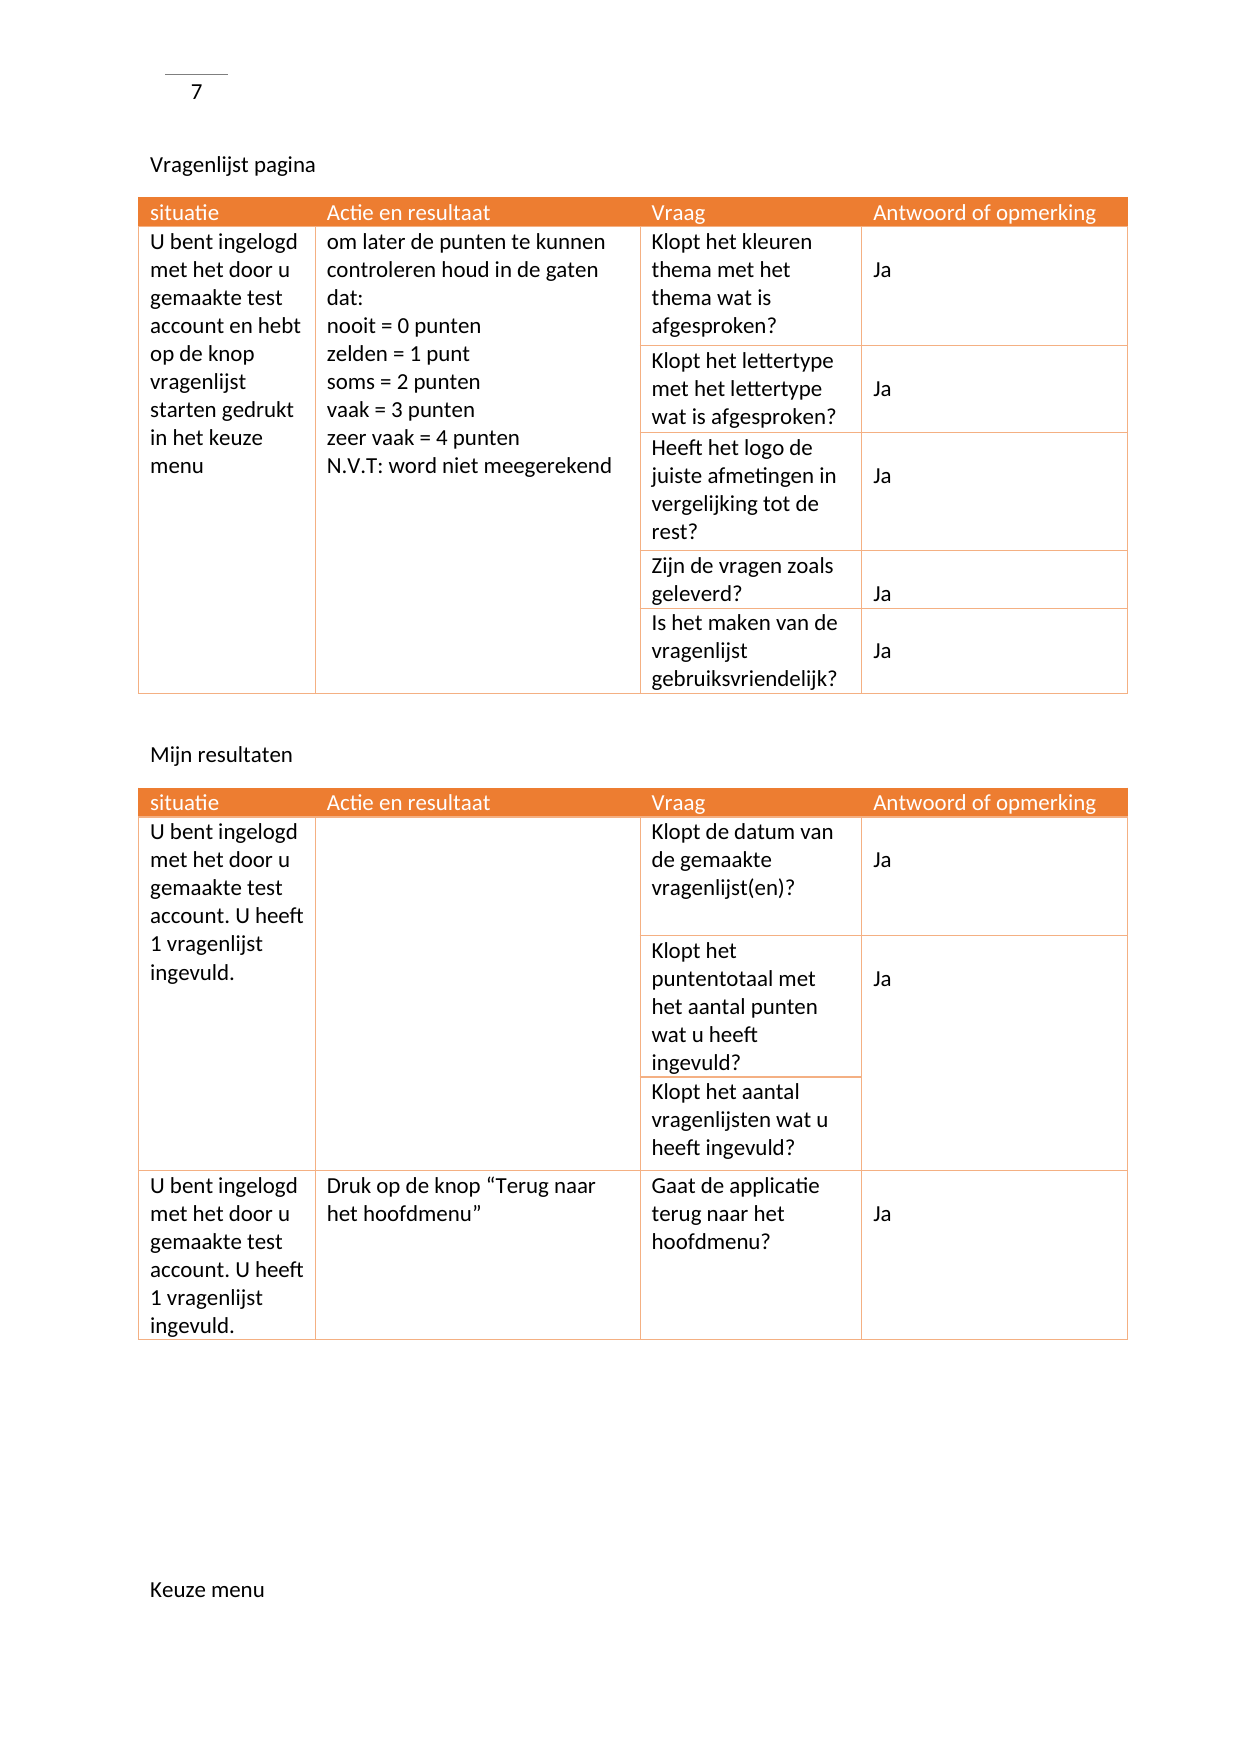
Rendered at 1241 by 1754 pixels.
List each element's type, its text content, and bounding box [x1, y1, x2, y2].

table_header Antwoord of opmerking [862, 789, 1127, 816]
table_cell Klopt de datum van de gemaakte vragenlijst(en)? [641, 818, 861, 935]
table_header Actie en resultaat [316, 789, 640, 816]
table_header situatie [139, 198, 315, 226]
table_cell U bent ingelogd met het door u gemaakte test account en hebt op de knop vragenlijst starten gedrukt in het keuze menu [139, 227, 315, 693]
table_cell Druk op de knop “Terug naar het hoofdmenu” [316, 1171, 640, 1339]
table_cell U bent ingelogd met het door u gemaakte test account. U heeft 1 vragenlijst ingevuld. [139, 1171, 315, 1339]
table_header Actie en resultaat [316, 198, 640, 226]
table_cell Ja [862, 433, 1127, 550]
table_cell Ja [862, 346, 1127, 432]
table_cell Heeft het logo de juiste afmetingen in vergelijking tot de rest? [641, 433, 861, 550]
table_cell Gaat de applicatie terug naar het hoofdmenu? [641, 1171, 861, 1339]
table_cell Ja [862, 609, 1127, 693]
table_cell Zijn de vragen zoals geleverd? [641, 551, 861, 607]
table_cell [316, 818, 640, 1170]
table_cell Klopt het puntentotaal met het aantal punten wat u heeft ingevuld? [641, 936, 861, 1076]
table_cell Klopt het lettertype met het lettertype wat is afgesproken? [641, 346, 861, 432]
table_header Antwoord of opmerking [862, 198, 1127, 226]
table_cell Klopt het kleuren thema met het thema wat is afgesproken? [641, 227, 861, 345]
table_header Vraag [641, 789, 861, 816]
table_cell Ja [862, 227, 1127, 345]
text Keuze menu [150, 1575, 1090, 1603]
table_header Vraag [641, 198, 861, 226]
table_cell Ja [862, 1171, 1127, 1339]
table_cell Ja [862, 818, 1127, 935]
table_cell Klopt het aantal vragenlijsten wat u heeft ingevuld? [641, 1078, 861, 1170]
table_cell Ja [862, 936, 1127, 1170]
text Vragenlijst pagina [150, 150, 1090, 178]
table_cell U bent ingelogd met het door u gemaakte test account. U heeft 1 vragenlijst ingevuld. [139, 818, 315, 1170]
table_cell Is het maken van de vragenlijst gebruiksvriendelijk? [641, 609, 861, 693]
table_cell Ja [862, 551, 1127, 607]
table_cell om later de punten te kunnen controleren houd in de gaten dat: nooit = 0 punten zelden = 1 punt soms = 2 punten vaak = 3 punten zeer vaak = 4 punten N.V.T: word niet meegerekend [316, 227, 640, 693]
table_header situatie [139, 789, 315, 816]
text Mijn resultaten [150, 741, 1090, 768]
